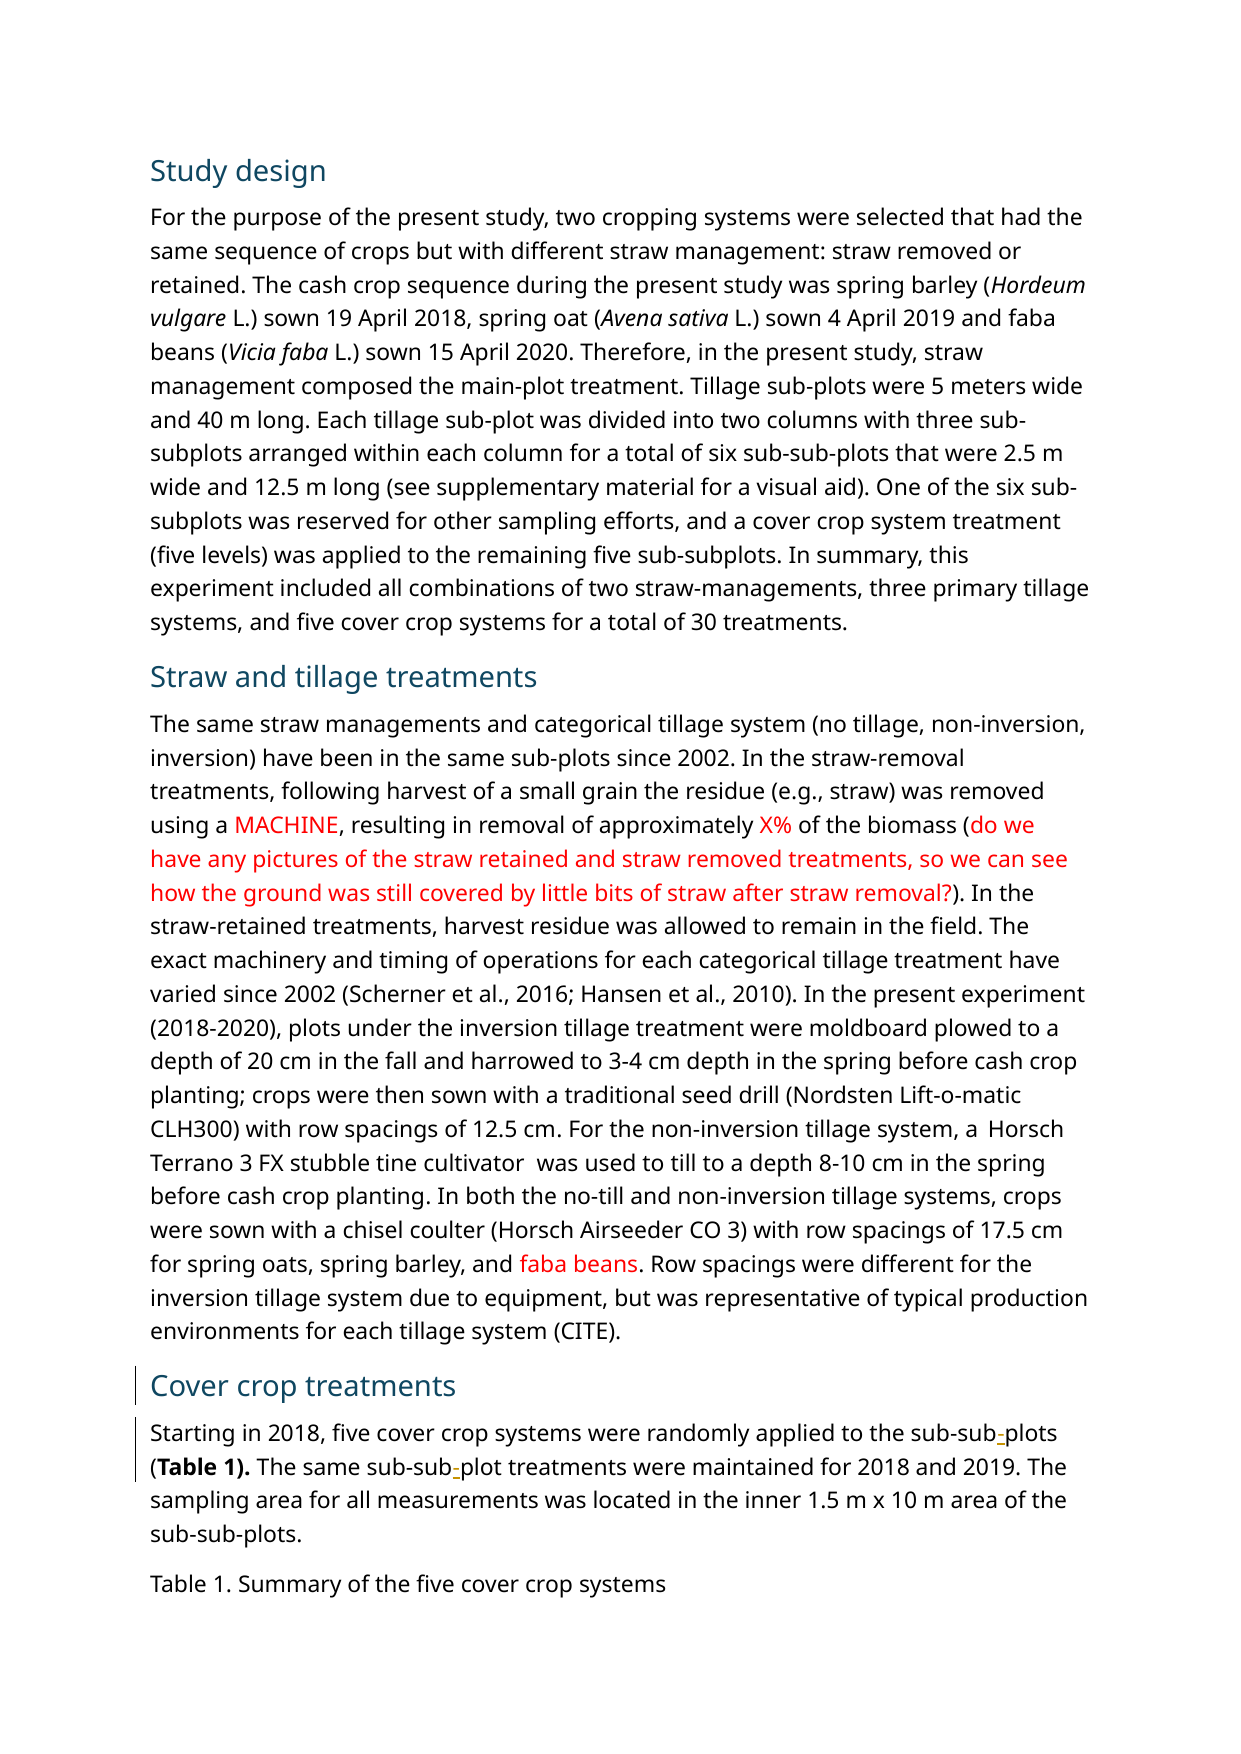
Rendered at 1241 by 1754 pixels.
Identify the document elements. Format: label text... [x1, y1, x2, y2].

subtitle Study design [150, 150, 1090, 190]
text Starting in 2018, five cover crop systems were randomly applied to the sub-subplots (Table 1). The same sub-subplot treatments were maintained for 2018 and 2019. The sampling area for all measurements was located in the inner 1.5 m x 10 m area of the sub-sub-plots. [150, 1417, 1090, 1549]
text The same straw managements and categorical tillage system (no tillage, non-inversion, inversion) have been in the same sub-plots since 2002. In the straw-removal treatments, following harvest of a small grain the residue (e.g., straw) was removed using a MACHINE, resulting in removal of approximately X% of the biomass (do we have any pictures of the straw retained and straw removed treatments, so we can see how the ground was still covered by little bits of straw after straw removal?). In the straw-retained treatments, harvest residue was allowed to remain in the field. The exact machinery and timing of operations for each categorical tillage treatment have varied since 2002 (Scherner et al., 2016; Hansen et al., 2010). In the present experiment (2018-2020), plots under the inversion tillage treatment were moldboard plowed to a depth of 20 cm in the fall and harrowed to 3-4 cm depth in the spring before cash crop planting; crops were then sown with a traditional seed drill (Nordsten Lift-o-matic CLH300) with row spacings of 12.5 cm. For the non-inversion tillage system, a Horsch Terrano 3 FX stubble tine cultivator was used to till to a depth 8-10 cm in the spring before cash crop planting. In both the no-till and non-inversion tillage systems, crops were sown with a chisel coulter (Horsch Airseeder CO 3) with row spacings of 17.5 cm for spring oats, spring barley, and faba beans. Row spacings were different for the inversion tillage system due to equipment, but was representative of typical production environments for each tillage system (CITE). [150, 708, 1090, 1346]
text Table 1. Summary of the five cover crop systems [150, 1568, 1090, 1600]
subtitle Cover crop treatments [150, 1366, 1090, 1405]
text For the purpose of the present study, two cropping systems were selected that had the same sequence of crops but with different straw management: straw removed or retained. The cash crop sequence during the present study was spring barley (Hordeum vulgare L.) sown 19 April 2018, spring oat (Avena sativa L.) sown 4 April 2019 and faba beans (Vicia faba L.) sown 15 April 2020. Therefore, in the present study, straw management composed the main-plot treatment. Tillage sub-plots were 5 meters wide and 40 m long. Each tillage sub-plot was divided into two columns with three sub-subplots arranged within each column for a total of six sub-sub-plots that were 2.5 m wide and 12.5 m long (see supplementary material for a visual aid). One of the six sub-subplots was reserved for other sampling efforts, and a cover crop system treatment (five levels) was applied to the remaining five sub-subplots. In summary, this experiment included all combinations of two straw-managements, three primary tillage systems, and five cover crop systems for a total of 30 treatments. [150, 201, 1090, 637]
subtitle Straw and tillage treatments [150, 657, 1090, 696]
